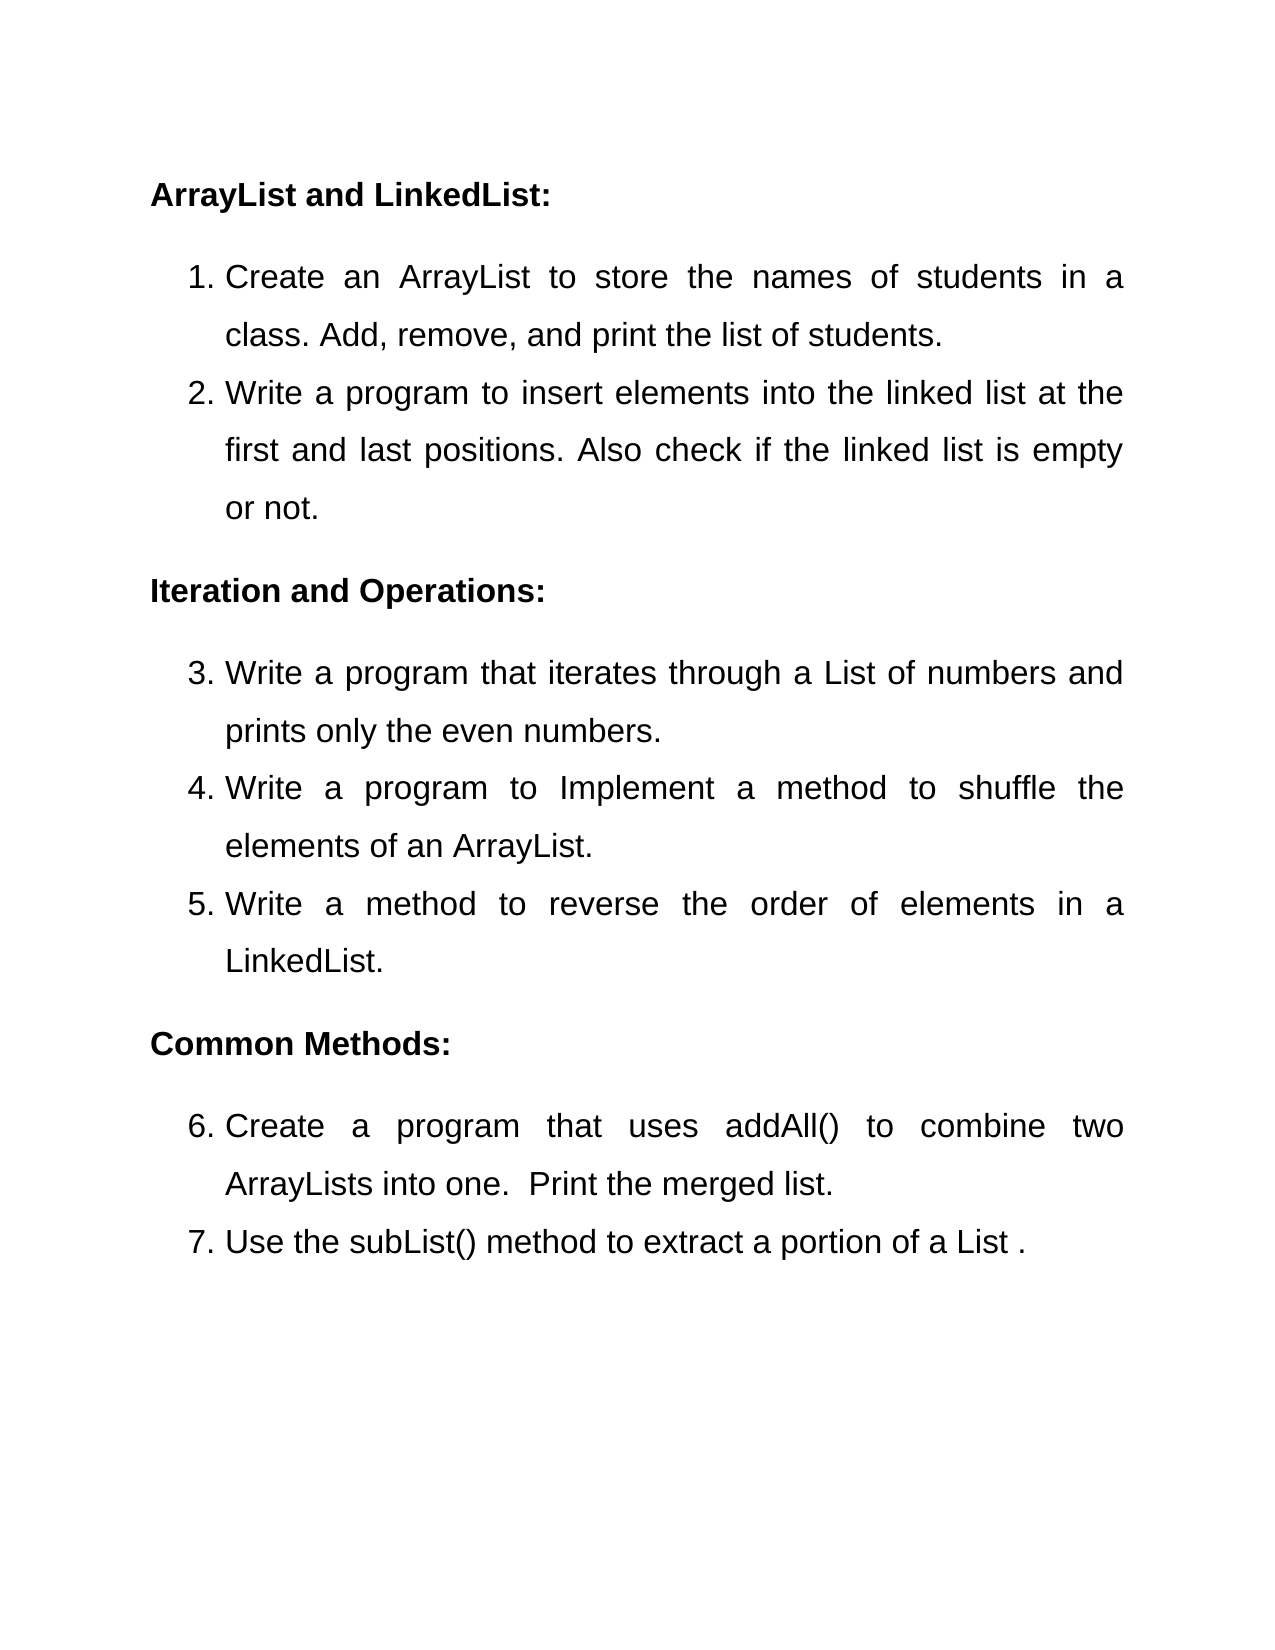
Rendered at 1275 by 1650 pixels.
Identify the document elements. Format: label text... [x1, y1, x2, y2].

list Create a program that uses addAll() to combine two ArrayLists into one. Print the merged list. [187, 1106, 1125, 1202]
list Write a program to Implement a method to shuffle the elements of an ArrayList. [187, 768, 1125, 864]
list Create an ArrayList to store the names of students in a class. Add, remove, and print the list of students. [187, 258, 1125, 354]
list Write a method to reverse the order of elements in a LinkedList. [187, 884, 1125, 980]
text Common Methods: [150, 1024, 1125, 1062]
text Iteration and Operations: [150, 571, 1125, 609]
list Use the subList() method to extract a portion of a List . [187, 1222, 1125, 1260]
list Write a program to insert elements into the linked list at the first and last positions. Also check if the linked list is empty or not. [187, 373, 1125, 526]
text ArrayList and LinkedList: [150, 175, 1125, 213]
list Write a program that iterates through a List of numbers and prints only the even numbers. [187, 653, 1125, 749]
